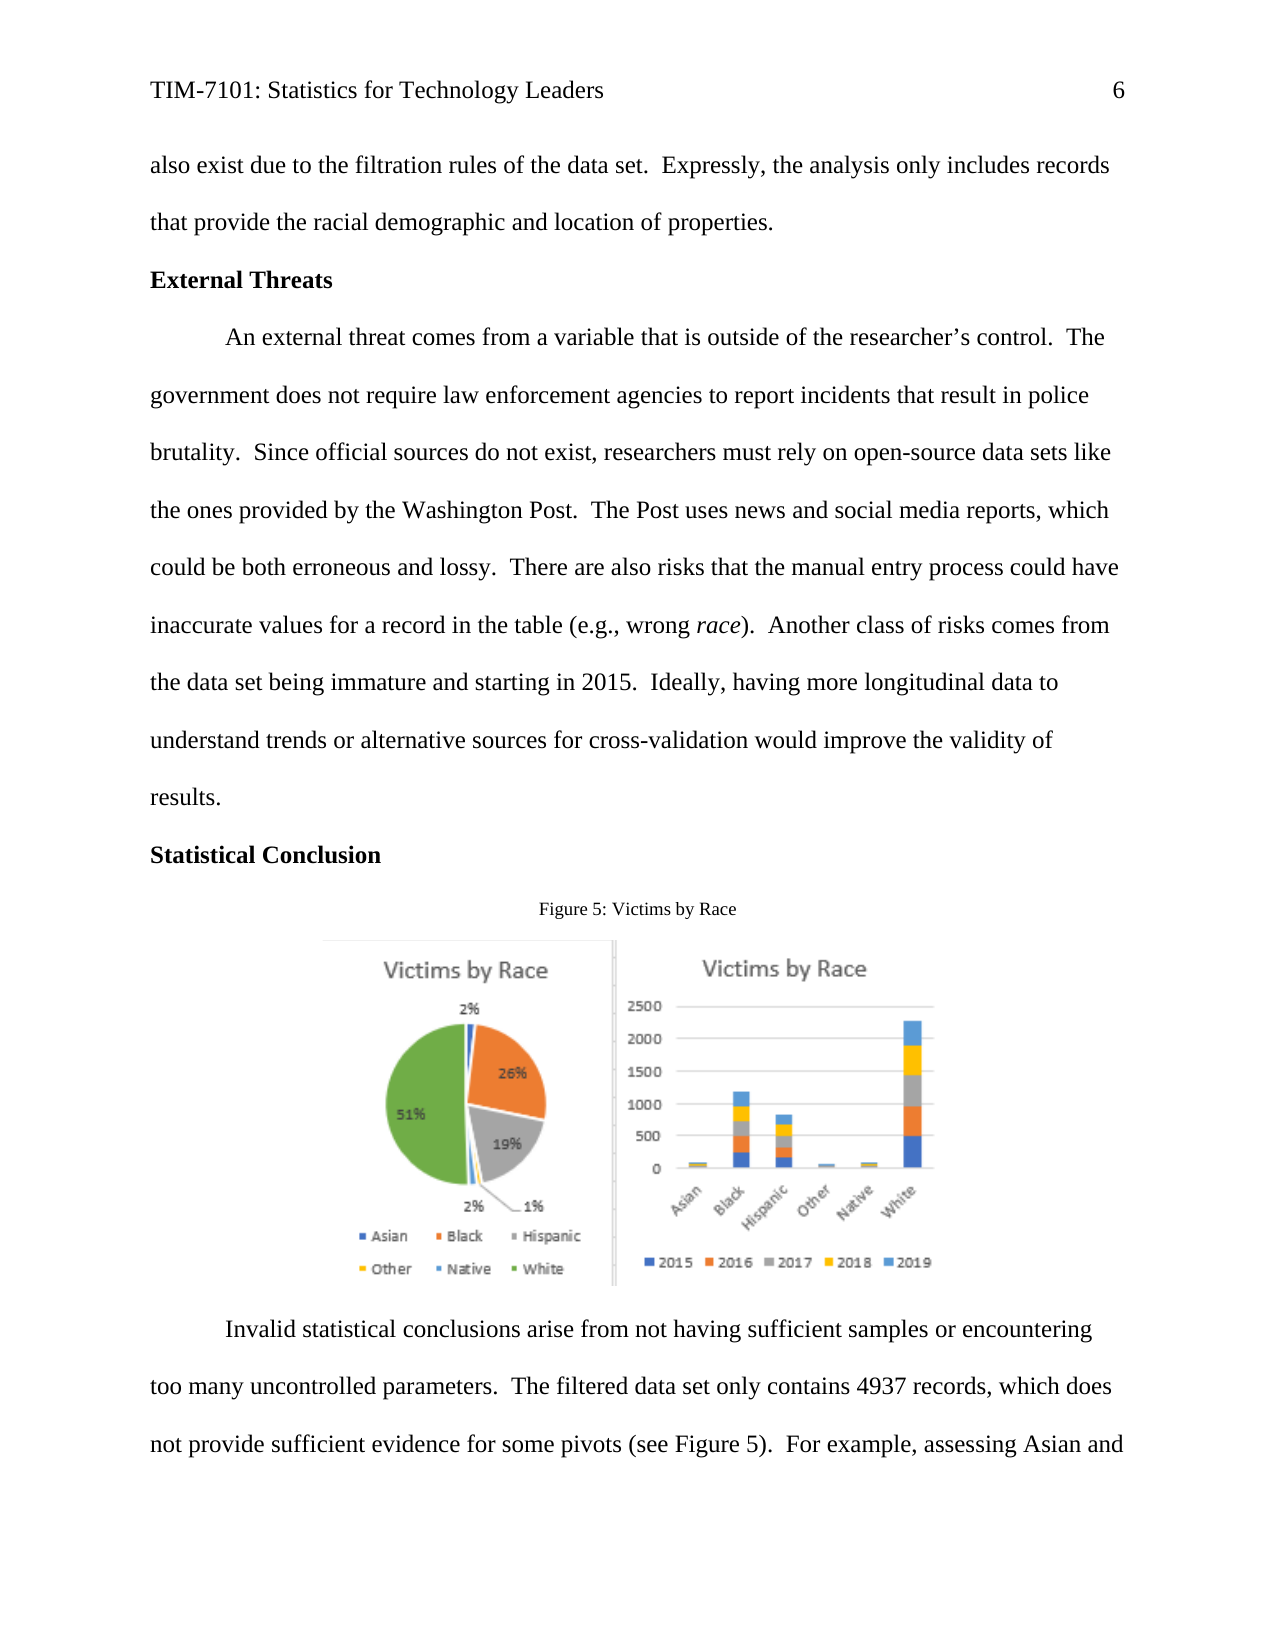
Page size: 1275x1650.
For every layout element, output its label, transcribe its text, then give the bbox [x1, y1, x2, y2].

subtitle External Threats [150, 265, 1125, 294]
text An external threat comes from a variable that is outside of the researcher’s control. The government does not require law enforcement agencies to report incidents that result in police brutality. Since official sources do not exist, researchers must rely on open-source data sets like the ones provided by the Washington Post. The Post uses news and social media reports, which could be both erroneous and lossy. There are also risks that the manual entry process could have inaccurate values for a record in the table (e.g., wrong race). Another class of risks comes from the data set being immature and starting in 2015. Ideally, having more longitudinal data to understand trends or alternative sources for cross-validation would improve the validity of results. [150, 322, 1125, 811]
subtitle Statistical Conclusion [150, 840, 1125, 869]
picture [322, 940, 953, 1286]
text Figure 5: Victims by Race [150, 897, 1125, 919]
